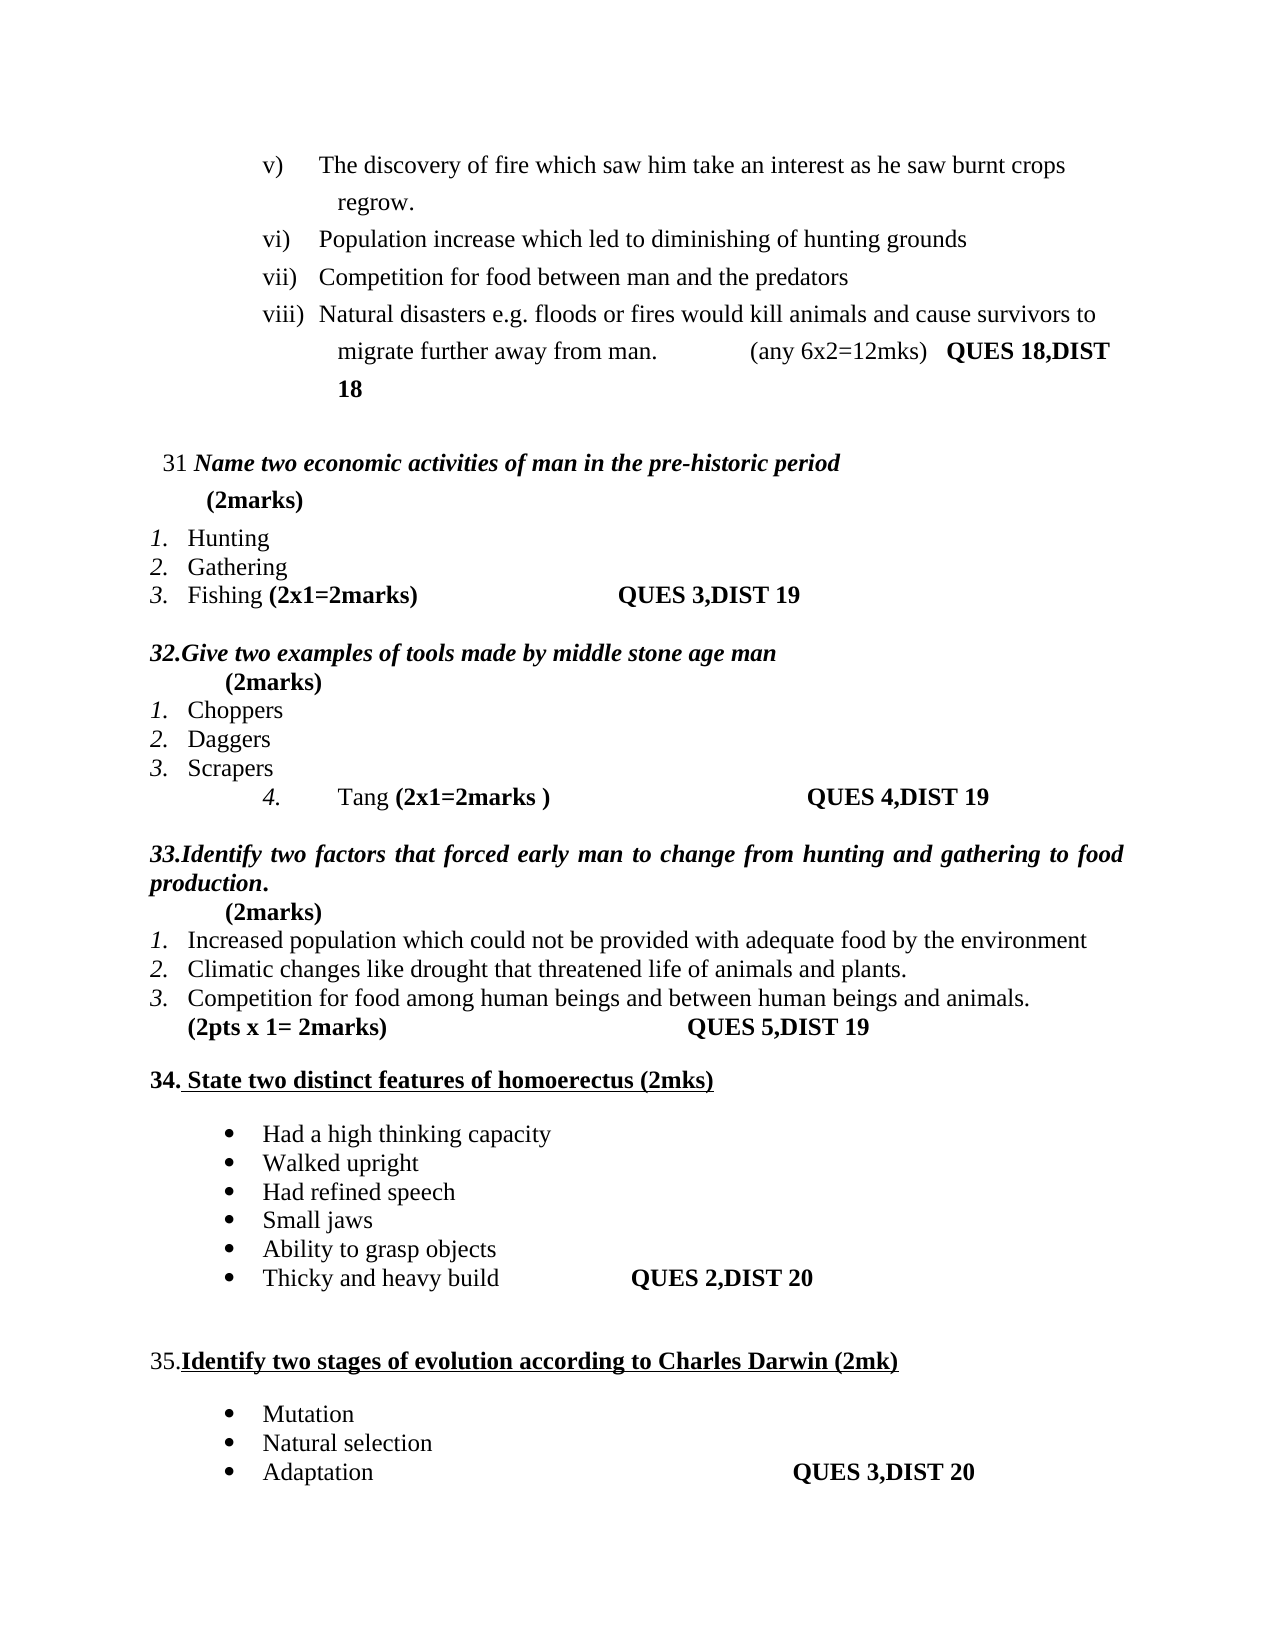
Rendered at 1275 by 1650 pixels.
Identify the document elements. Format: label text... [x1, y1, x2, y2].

list Natural selection [225, 1428, 1125, 1457]
list Small jaws [225, 1206, 1125, 1234]
list Adaptation QUES 3,DIST 20 [225, 1457, 1125, 1486]
list Tang (2x1=2marks ) QUES 4,DIST 19 [262, 782, 1125, 810]
list Choppers [150, 695, 1125, 724]
list Population increase which led to diminishing of hunting grounds [262, 224, 1125, 253]
list Ability to grasp objects [225, 1234, 1125, 1263]
text 35.Identify two stages of evolution according to Charles Darwin (2mk) [150, 1346, 1125, 1374]
list Climatic changes like drought that threatened life of animals and plants. [150, 954, 1125, 983]
list Thicky and heavy build QUES 2,DIST 20 [225, 1263, 1125, 1292]
list The discovery of fire which saw him take an interest as he saw burnt crops regrow. [262, 150, 1125, 216]
text 32.Give two examples of tools made by middle stone age man (2marks) [150, 638, 1125, 695]
list Fishing (2x1=2marks) QUES 3,DIST 19 [150, 580, 1125, 609]
list Competition for food between man and the predators [262, 262, 1125, 291]
text 34. State two distinct features of homoerectus (2mks) [150, 1066, 1125, 1094]
list Hunting [150, 523, 1125, 552]
list Had refined speech [225, 1177, 1125, 1206]
text 33.Identify two factors that forced early man to change from hunting and gathering to food production. (2marks) [150, 839, 1125, 925]
list Competition for food among human beings and between human beings and animals. [150, 983, 1125, 1012]
text (2pts x 1= 2marks) QUES 5,DIST 19 [150, 1012, 1125, 1040]
list Gathering [150, 552, 1125, 580]
list Had a high thinking capacity [225, 1119, 1125, 1148]
list Natural disasters e.g. floods or fires would kill animals and cause survivors to migrate further away from man. (any 6x2=12mks) QUES 18,DIST 18 [262, 299, 1125, 402]
list Walked upright [225, 1148, 1125, 1177]
list Scrapers [150, 753, 1125, 782]
text 31 Name two economic activities of man in the pre-historic period (2marks) [150, 448, 1125, 514]
list Mutation [225, 1399, 1125, 1428]
list Increased population which could not be provided with adequate food by the environment [150, 925, 1125, 954]
list Daggers [150, 724, 1125, 753]
